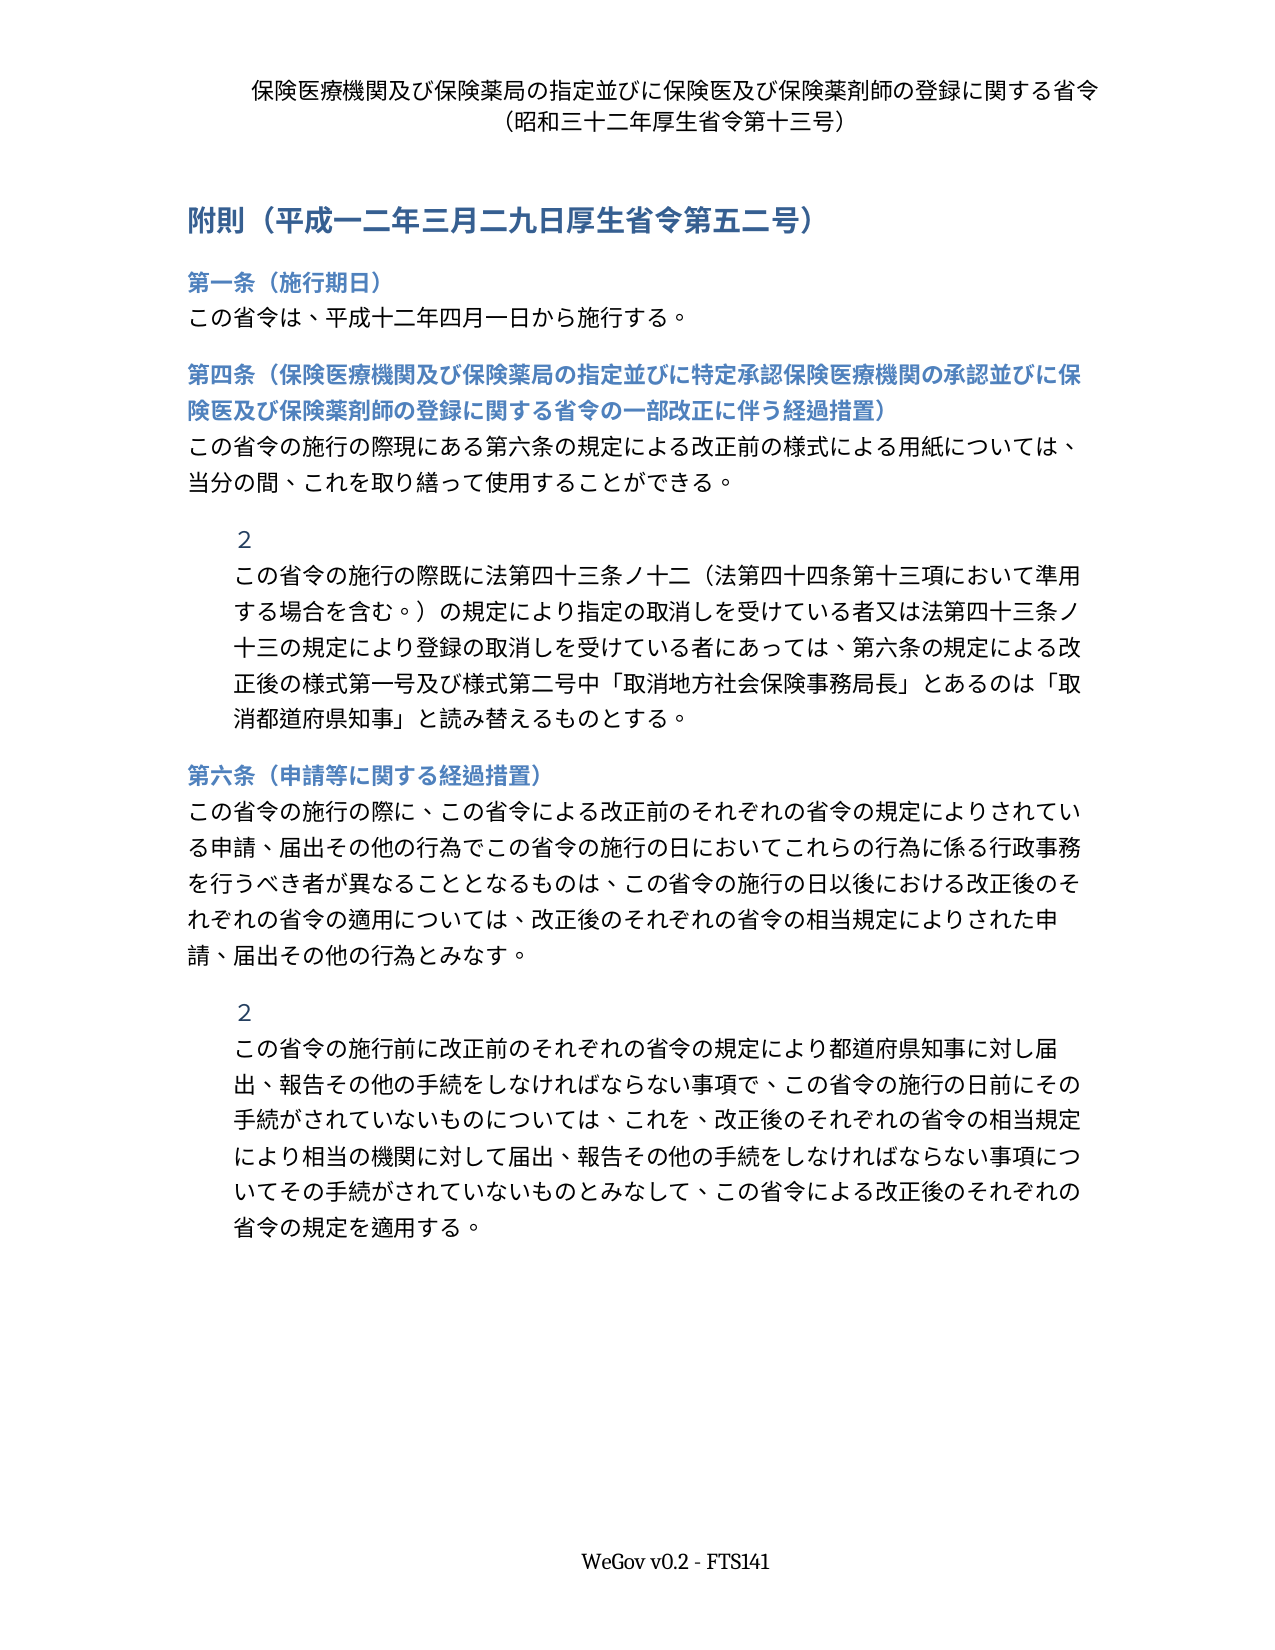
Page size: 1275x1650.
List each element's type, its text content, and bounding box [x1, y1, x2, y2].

text この省令の施行前に改正前のそれぞれの省令の規定により都道府県知事に対し届出、報告その他の手続をしなければならない事項で、この省令の施行の日前にその手続がされていないものについては、これを、改正後のそれぞれの省令の相当規定により相当の機関に対して届出、報告その他の手続をしなければならない事項についてその手続がされていないものとみなして、この省令による改正後のそれぞれの省令の規定を適用する。 [233, 1033, 1087, 1243]
subtitle 第六条（申請等に関する経過措置） [187, 760, 1087, 791]
subtitle 附則（平成一二年三月二九日厚生省令第五二号） [187, 200, 1087, 240]
subtitle ２ [233, 524, 1087, 555]
subtitle ２ [233, 997, 1087, 1028]
subtitle 第四条（保険医療機関及び保険薬局の指定並びに特定承認保険医療機関の承認並びに保険医及び保険薬剤師の登録に関する省令の一部改正に伴う経過措置） [187, 359, 1087, 426]
text この省令の施行の際現にある第六条の規定による改正前の様式による用紙については、当分の間、これを取り繕って使用することができる。 [187, 431, 1087, 498]
text この省令は、平成十二年四月一日から施行する。 [187, 302, 1087, 334]
text この省令の施行の際既に法第四十三条ノ十二（法第四十四条第十三項において準用する場合を含む。）の規定により指定の取消しを受けている者又は法第四十三条ノ十三の規定により登録の取消しを受けている者にあっては、第六条の規定による改正後の様式第一号及び様式第二号中「取消地方社会保険事務局長」とあるのは「取消都道府県知事」と読み替えるものとする。 [233, 560, 1087, 735]
text この省令の施行の際に、この省令による改正前のそれぞれの省令の規定によりされている申請、届出その他の行為でこの省令の施行の日においてこれらの行為に係る行政事務を行うべき者が異なることとなるものは、この省令の施行の日以後における改正後のそれぞれの省令の適用については、改正後のそれぞれの省令の相当規定によりされた申請、届出その他の行為とみなす。 [187, 796, 1087, 971]
subtitle 第一条（施行期日） [187, 266, 1087, 298]
